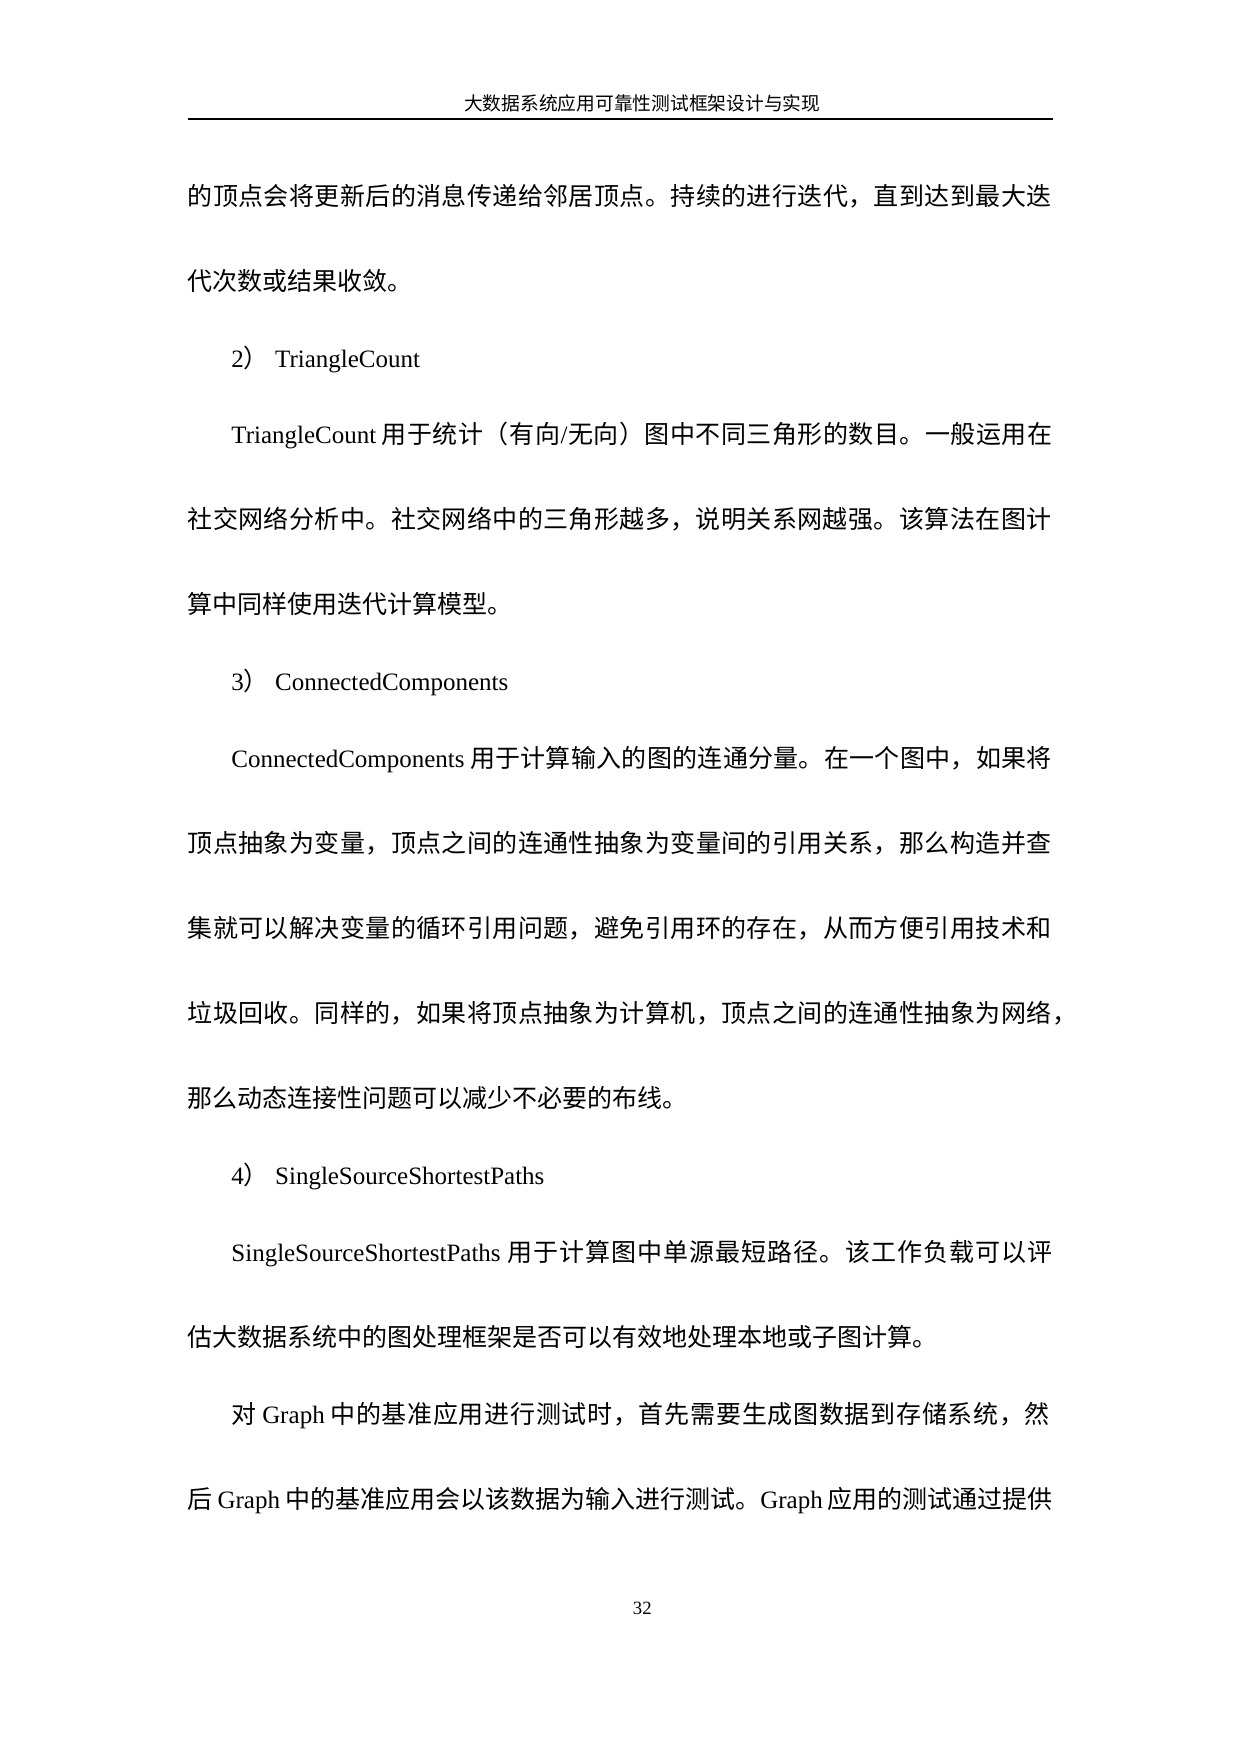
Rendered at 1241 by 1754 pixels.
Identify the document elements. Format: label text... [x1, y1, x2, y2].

text SingleSourceShortestPaths用于计算图中单源最短路径。该工作负载可以评估大数据系统中的图处理框架是否可以有效地处理本地或子图计算。 [187, 1216, 1053, 1369]
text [187, 1378, 1053, 1531]
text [187, 160, 1053, 313]
list ConnectedComponents [231, 646, 1053, 714]
list SingleSourceShortestPaths [231, 1139, 1053, 1207]
text TriangleCount用于统计（有向/无向）图中不同三角形的数目。一般运用在社交网络分析中。社交网络中的三角形越多，说明关系网越强。该算法在图计算中同样使用迭代计算模型。 [187, 399, 1053, 637]
text ConnectedComponents用于计算输入的图的连通分量。在一个图中，如果将顶点抽象为变量，顶点之间的连通性抽象为变量间的引用关系，那么构造并查集就可以解决变量的循环引用问题，避免引用环的存在，从而方便引用技术和垃圾回收。同样的，如果将顶点抽象为计算机，顶点之间的连通性抽象为网络，那么动态连接性问题可以减少不必要的布线。 [187, 723, 1053, 1130]
list TriangleCount [231, 322, 1053, 390]
